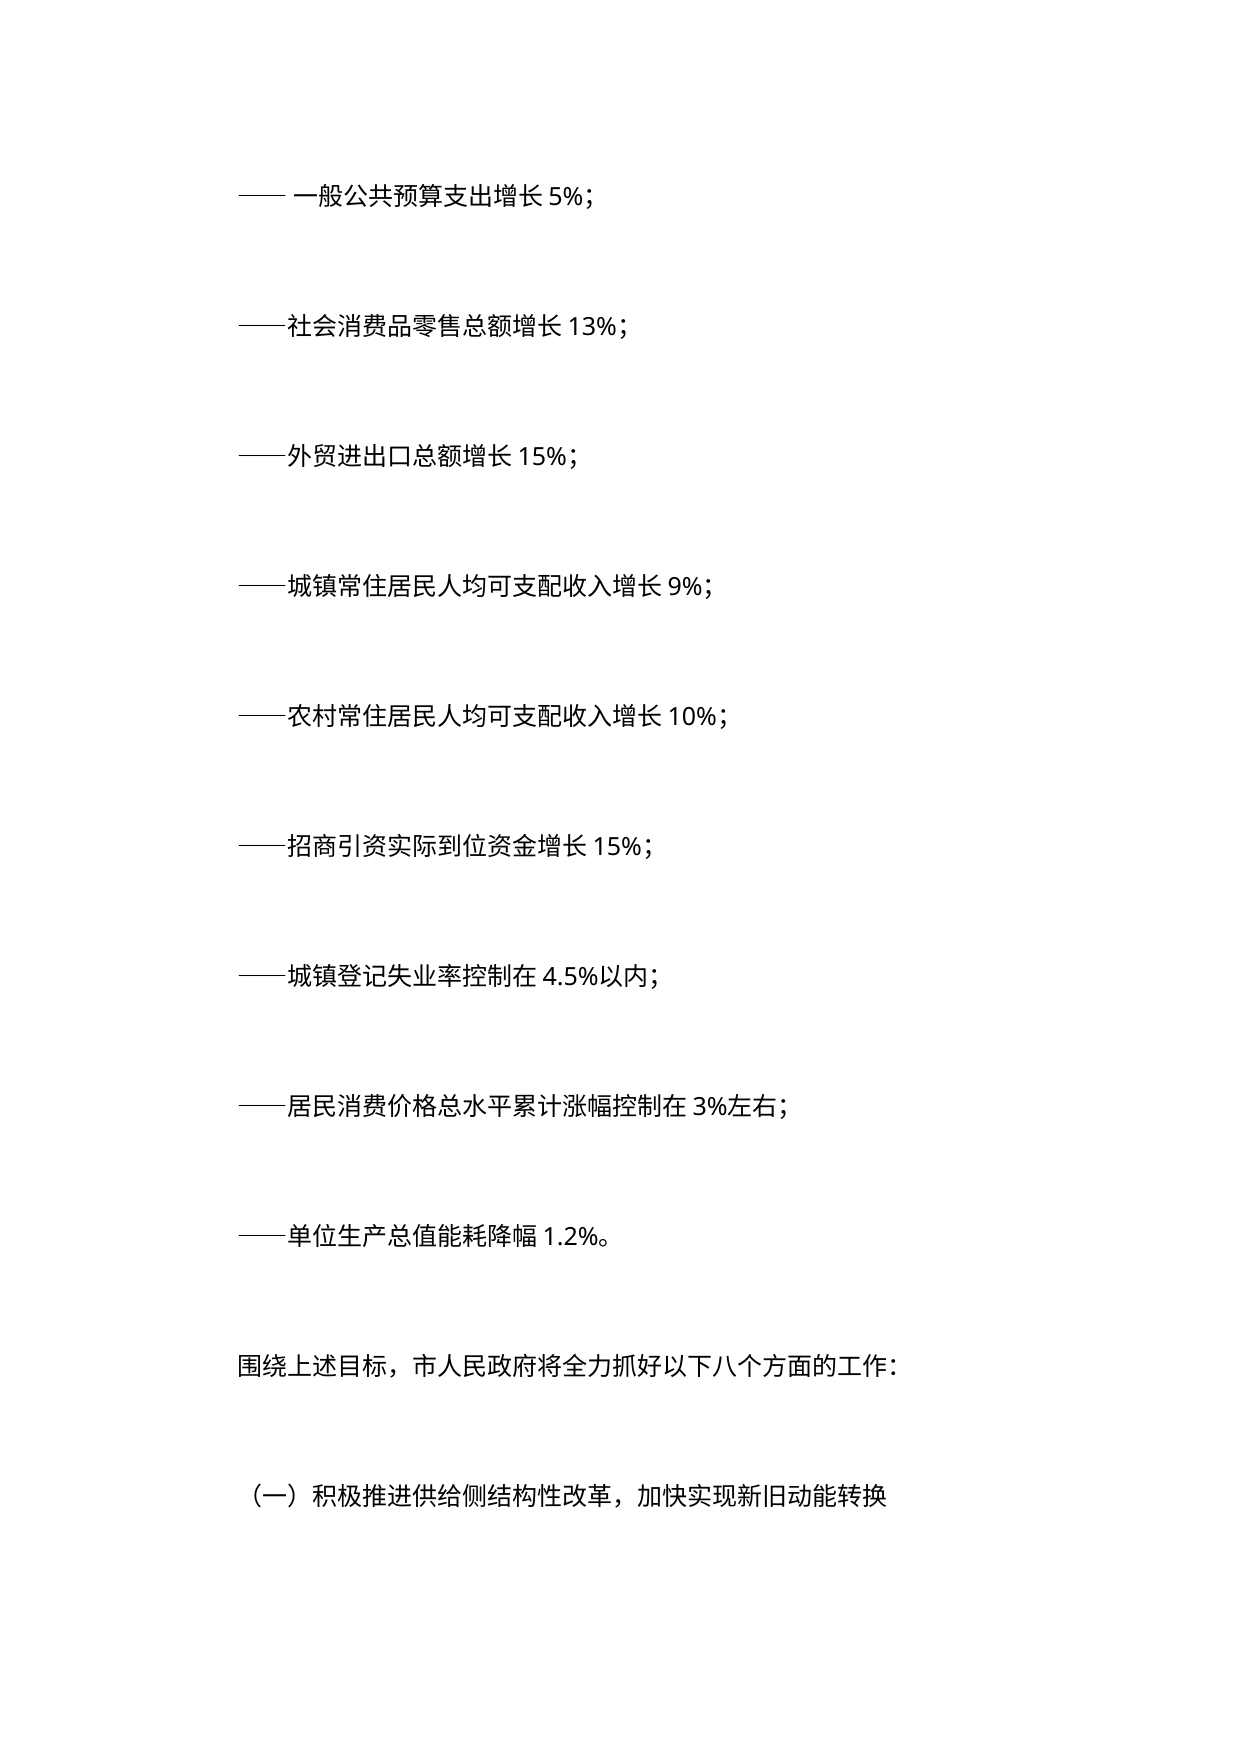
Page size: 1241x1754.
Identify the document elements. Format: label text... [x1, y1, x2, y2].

text ——农村常住居民人均可支配收入增长10%； [187, 682, 1053, 747]
text ——居民消费价格总水平累计涨幅控制在3%左右； [187, 1072, 1053, 1137]
text ——社会消费品零售总额增长13%； [187, 292, 1053, 357]
text ——单位生产总值能耗降幅1.2%。 [187, 1202, 1053, 1267]
text —— 一般公共预算支出增长5%； [187, 162, 1053, 227]
text 围绕上述目标，市人民政府将全力抓好以下八个方面的工作： [187, 1332, 1053, 1397]
text ——外贸进出口总额增长15%； [187, 422, 1053, 487]
text ——城镇登记失业率控制在4.5%以内； [187, 942, 1053, 1007]
text （一）积极推进供给侧结构性改革，加快实现新旧动能转换 [187, 1462, 1053, 1527]
text ——城镇常住居民人均可支配收入增长9%； [187, 552, 1053, 617]
text ——招商引资实际到位资金增长15%； [187, 812, 1053, 877]
